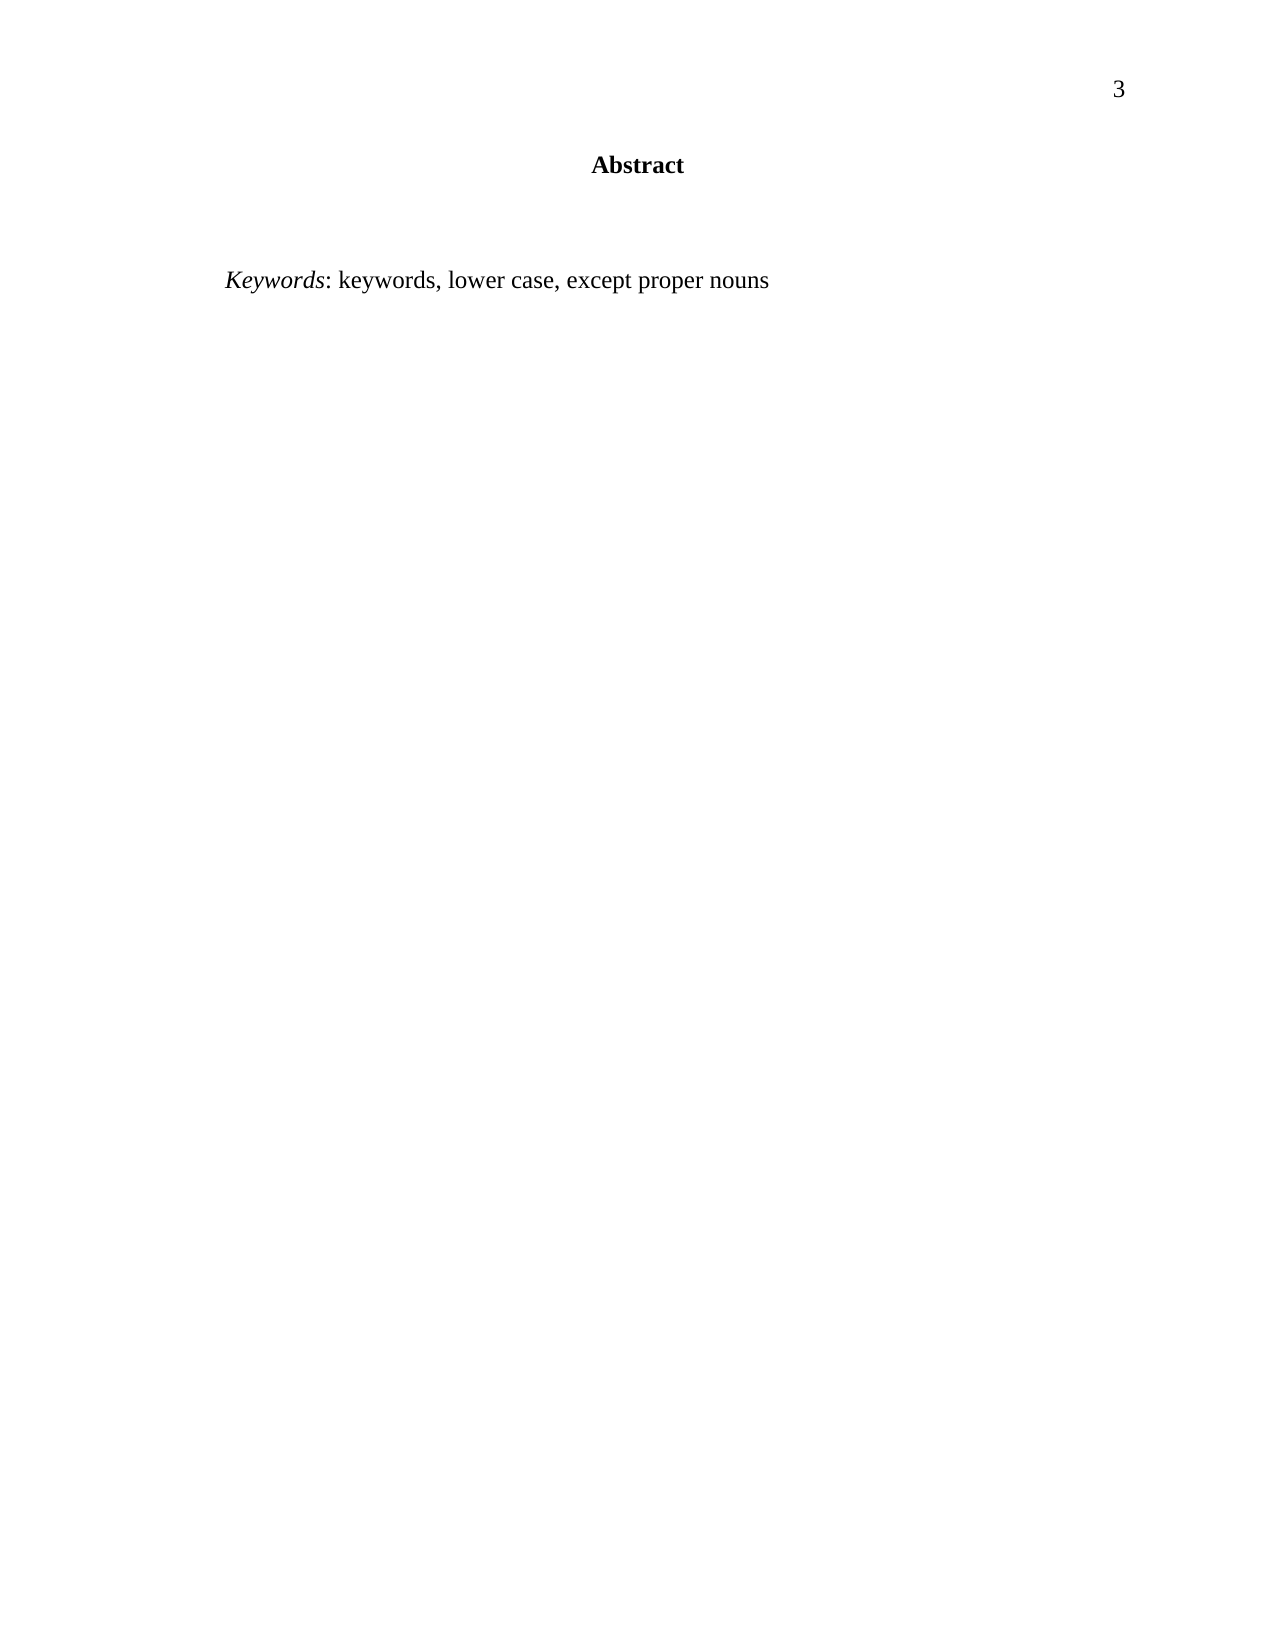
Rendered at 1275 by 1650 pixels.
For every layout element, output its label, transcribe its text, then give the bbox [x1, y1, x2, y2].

text Keywords: keywords, lower case, except proper nouns [150, 265, 1125, 294]
subtitle Abstract [150, 150, 1125, 179]
